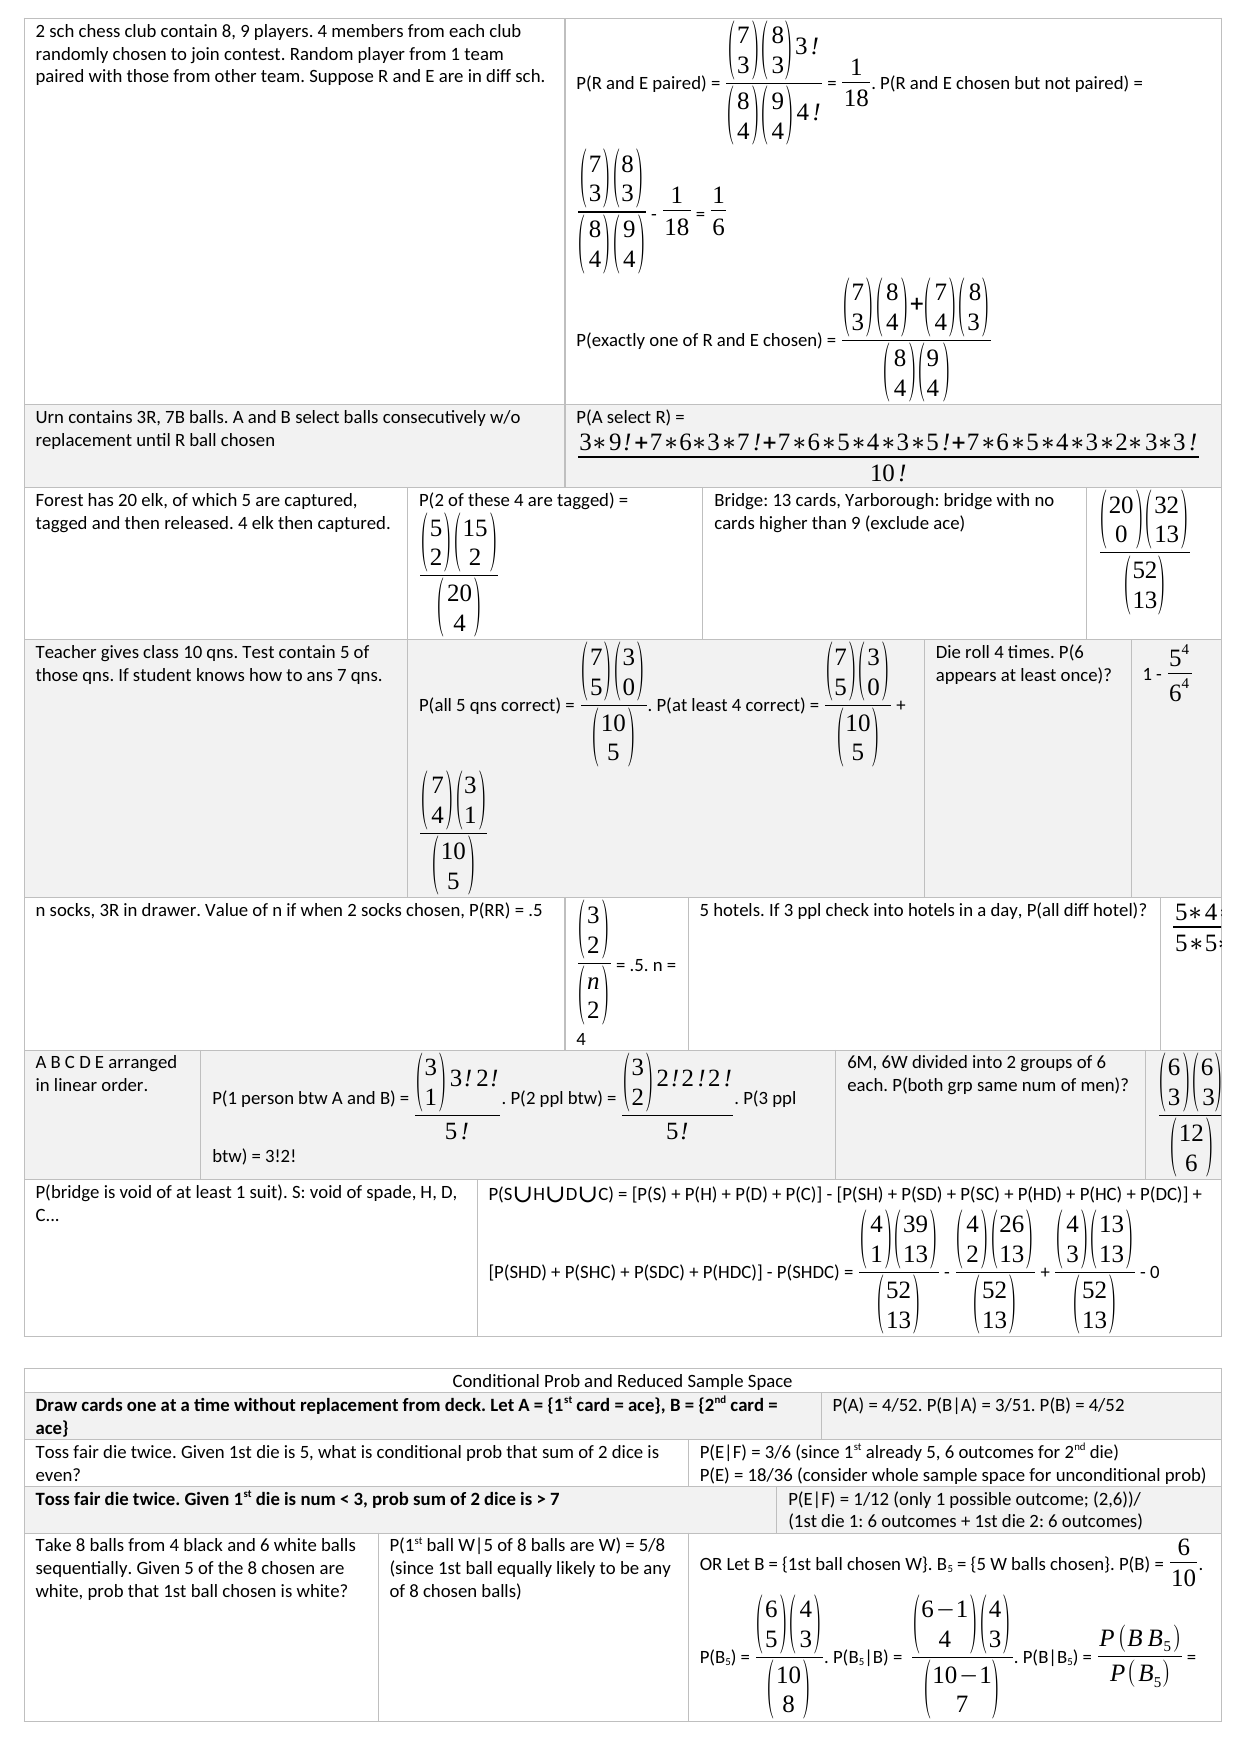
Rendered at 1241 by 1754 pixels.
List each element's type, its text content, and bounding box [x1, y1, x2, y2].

table_cell Teacher gives class 10 qns. Test contain 5 of those qns. If student knows how to ans 7 qns. [25, 640, 407, 897]
table_cell A B C D E arranged in linear order. [25, 1051, 200, 1179]
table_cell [379, 1534, 688, 1721]
table_cell Bridge: 13 cards, Yarborough: bridge with no cards higher than 9 (exclude ace) [703, 488, 1086, 639]
table_cell = .5. n = 4 [566, 898, 688, 1050]
table_cell P(1 person btw A and B) = . P(2 ppl btw) = . P(3 ppl btw) = 3!2! [201, 1051, 835, 1179]
table_cell P(bridge is void of at least 1 suit). S: void of spade, H, D, C... [25, 1180, 477, 1336]
table_cell Forest has 20 elk, of which 5 are captured, tagged and then released. 4 elk then captured. [25, 488, 407, 639]
table_cell P(E|F) = 3/6 (since 1st already 5, 6 outcomes for 2nd die) P(E) = 18/36 (consider whole sample space for unconditional prob) [689, 1440, 1221, 1486]
table_cell [1161, 898, 1221, 1050]
table_cell Die roll 4 times. P(6 appears at least once)? [925, 640, 1131, 897]
table_cell Urn contains 3R, 7B balls. A and B select balls consecutively w/o replacement until R ball chosen [25, 405, 564, 487]
table_cell 6M, 6W divided into 2 groups of 6 each. P(both grp same num of men)? [836, 1051, 1145, 1179]
table_cell 5 hotels. If 3 ppl check into hotels in a day, P(all diff hotel)? [689, 898, 1160, 1050]
table_cell P(A select R) = [566, 405, 1221, 487]
table_cell [1087, 488, 1221, 639]
table_cell Draw cards one at a time without replacement from deck. Let A = {1st card = ace}, B = {2nd card = ace} [25, 1393, 821, 1439]
table_cell 2 sch chess club contain 8, 9 players. 4 members from each club randomly chosen to join contest. Random player from 1 team paired with those from other team. Suppose R and E are in diff sch. [25, 19, 564, 404]
table_cell 1 - [1132, 640, 1221, 897]
table_cell n socks, 3R in drawer. Value of n if when 2 socks chosen, P(RR) = .5 [25, 898, 564, 1050]
table_cell Toss fair die twice. Given 1st die is 5, what is conditional prob that sum of 2 dice is even? [25, 1440, 688, 1486]
table_cell P(A) = 4/52. P(B|A) = 3/51. P(B) = 4/52 [822, 1393, 1221, 1439]
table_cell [689, 1534, 1221, 1721]
table_cell [1146, 1051, 1221, 1179]
table_cell Toss fair die twice. Given 1st die is num < 3, prob sum of 2 dice is > 7 [25, 1487, 776, 1533]
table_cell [25, 1534, 378, 1721]
table_cell P(2 of these 4 are tagged) = [408, 488, 702, 639]
table_cell P(E|F) = 1/12 (only 1 possible outcome; (2,6))/ (1st die 1: 6 outcomes + 1st die 2: 6 outcomes) [777, 1487, 1221, 1533]
table_cell P(R and E paired) = = . P(R and E chosen but not paired) = - = P(exactly one of R and E chosen) = [566, 19, 1221, 404]
table_header Conditional Prob and Reduced Sample Space [25, 1369, 1221, 1392]
table_cell P(all 5 qns correct) = . P(at least 4 correct) = + [408, 640, 924, 897]
table_cell P(SHDC) = [P(S) + P(H) + P(D) + P(C)] - [P(SH) + P(SD) + P(SC) + P(HD) + P(HC) + P(DC)] + [P(SHD) + P(SHC) + P(SDC) + P(HDC)] - P(SHDC) = - + - 0 [478, 1180, 1221, 1336]
